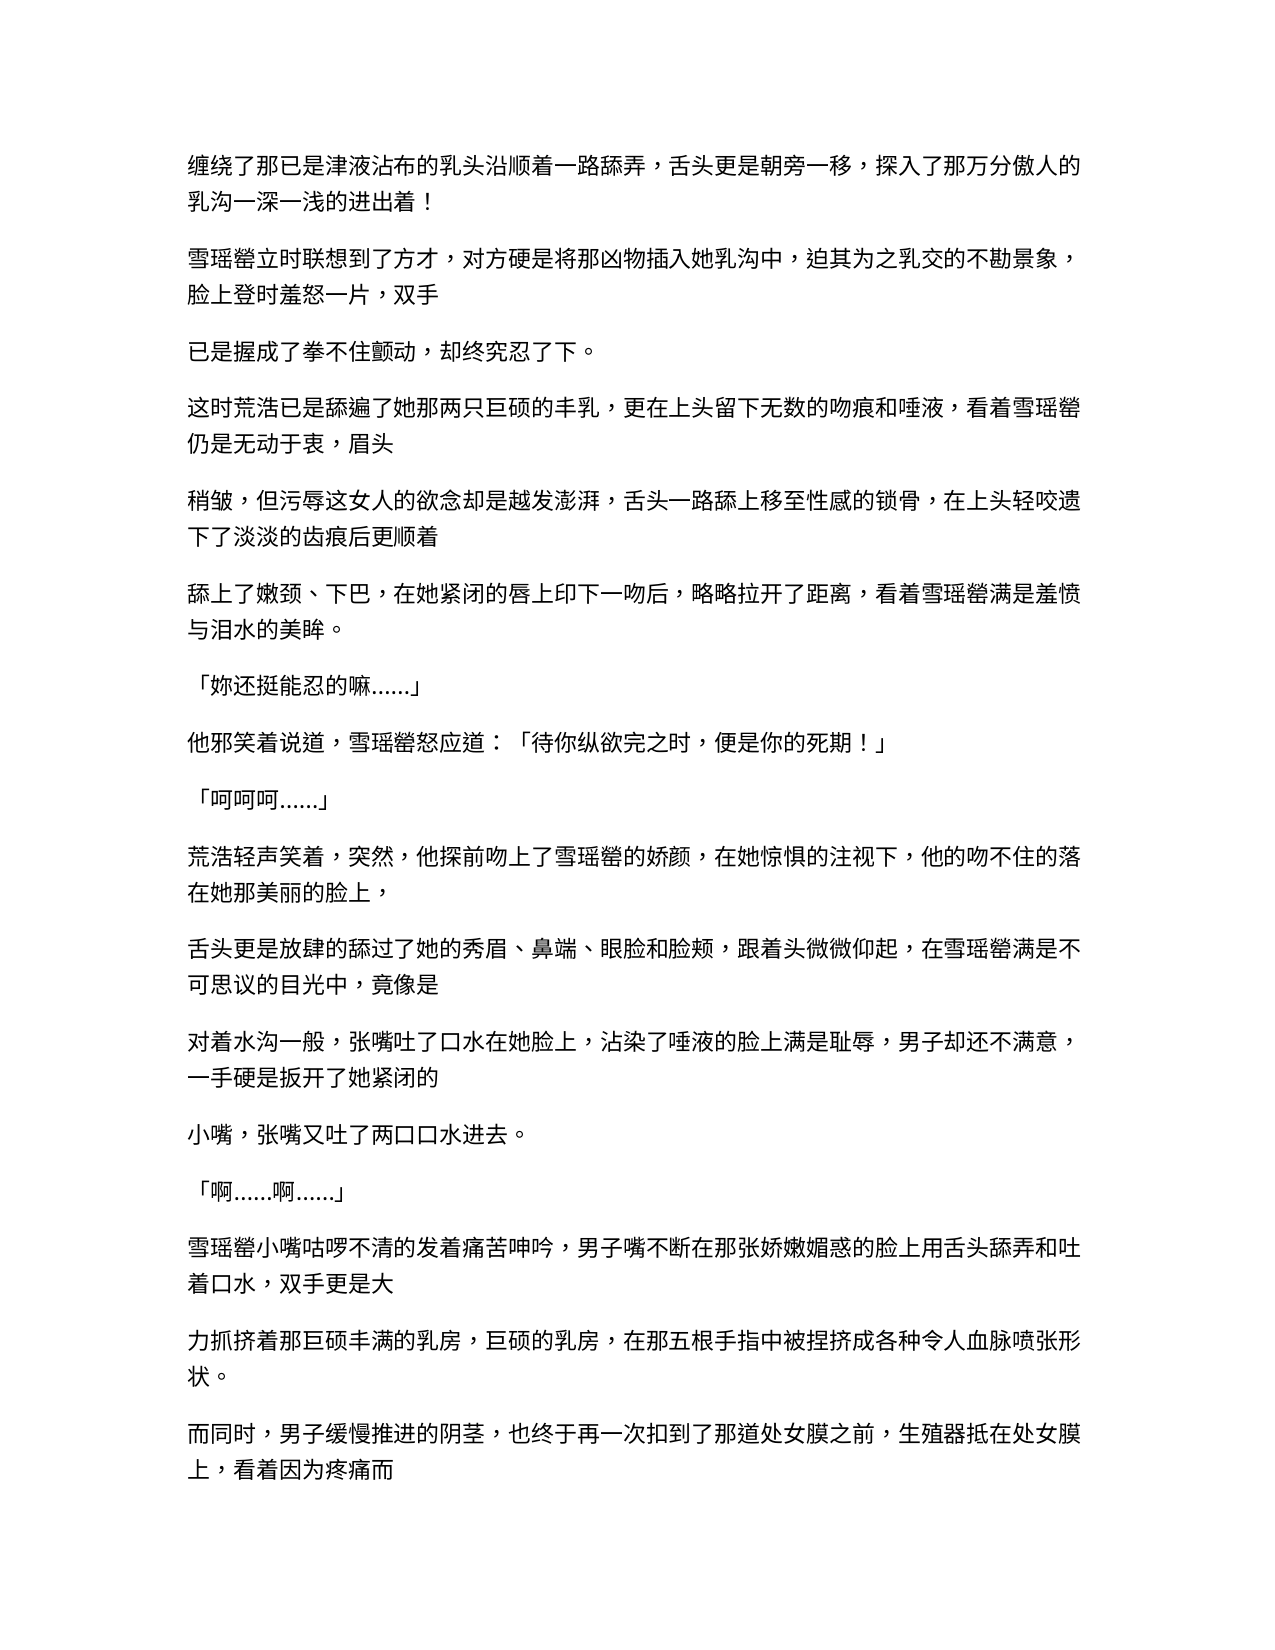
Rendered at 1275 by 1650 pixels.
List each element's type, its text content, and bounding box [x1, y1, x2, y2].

text 缠绕了那已是津液沾布的乳头沿顺着一路舔弄，舌头更是朝旁一移，探入了那万分傲人的乳沟一深一浅的进出着！ [187, 150, 1087, 217]
text 舔上了嫩颈、下巴，在她紧闭的唇上印下一吻后，略略拉开了距离，看着雪瑶罃满是羞愤与泪水的美眸。 [187, 578, 1087, 645]
text 而同时，男子缓慢推进的阴茎，也终于再一次扣到了那道处女膜之前，生殖器抵在处女膜上，看着因为疼痛而 [187, 1418, 1087, 1485]
text 舌头更是放肆的舔过了她的秀眉、鼻端、眼脸和脸颊，跟着头微微仰起，在雪瑶罃满是不可思议的目光中，竟像是 [187, 933, 1087, 1001]
text 已是握成了拳不住颤动，却终究忍了下。 [187, 335, 1087, 367]
text 这时荒浩已是舔遍了她那两只巨硕的丰乳，更在上头留下无数的吻痕和唾液，看着雪瑶罃仍是无动于衷，眉头 [187, 392, 1087, 459]
text 稍皱，但污辱这女人的欲念却是越发澎湃，舌头一路舔上移至性感的锁骨，在上头轻咬遗下了淡淡的齿痕后更顺着 [187, 485, 1087, 552]
text 力抓挤着那巨硕丰满的乳房，巨硕的乳房，在那五根手指中被捏挤成各种令人血脉喷张形状。 [187, 1325, 1087, 1392]
text 雪瑶罃小嘴咕啰不清的发着痛苦呻吟，男子嘴不断在那张娇嫩媚惑的脸上用舌头舔弄和吐着口水，双手更是大 [187, 1232, 1087, 1299]
text 他邪笑着说道，雪瑶罃怒应道：「待你纵欲完之时，便是你的死期！」 [187, 727, 1087, 758]
text 「啊……啊……」 [187, 1176, 1087, 1207]
text 雪瑶罃立时联想到了方才，对方硬是将那凶物插入她乳沟中，迫其为之乳交的不勘景象，脸上登时羞怒一片，双手 [187, 243, 1087, 310]
text 小嘴，张嘴又吐了两口口水进去。 [187, 1119, 1087, 1150]
text 对着水沟一般，张嘴吐了口水在她脸上，沾染了唾液的脸上满是耻辱，男子却还不满意，一手硬是扳开了她紧闭的 [187, 1026, 1087, 1093]
text 荒浩轻声笑着，突然，他探前吻上了雪瑶罃的娇颜，在她惊惧的注视下，他的吻不住的落在她那美丽的脸上， [187, 841, 1087, 908]
text 「妳还挺能忍的嘛……」 [187, 670, 1087, 702]
text 「呵呵呵……」 [187, 784, 1087, 815]
